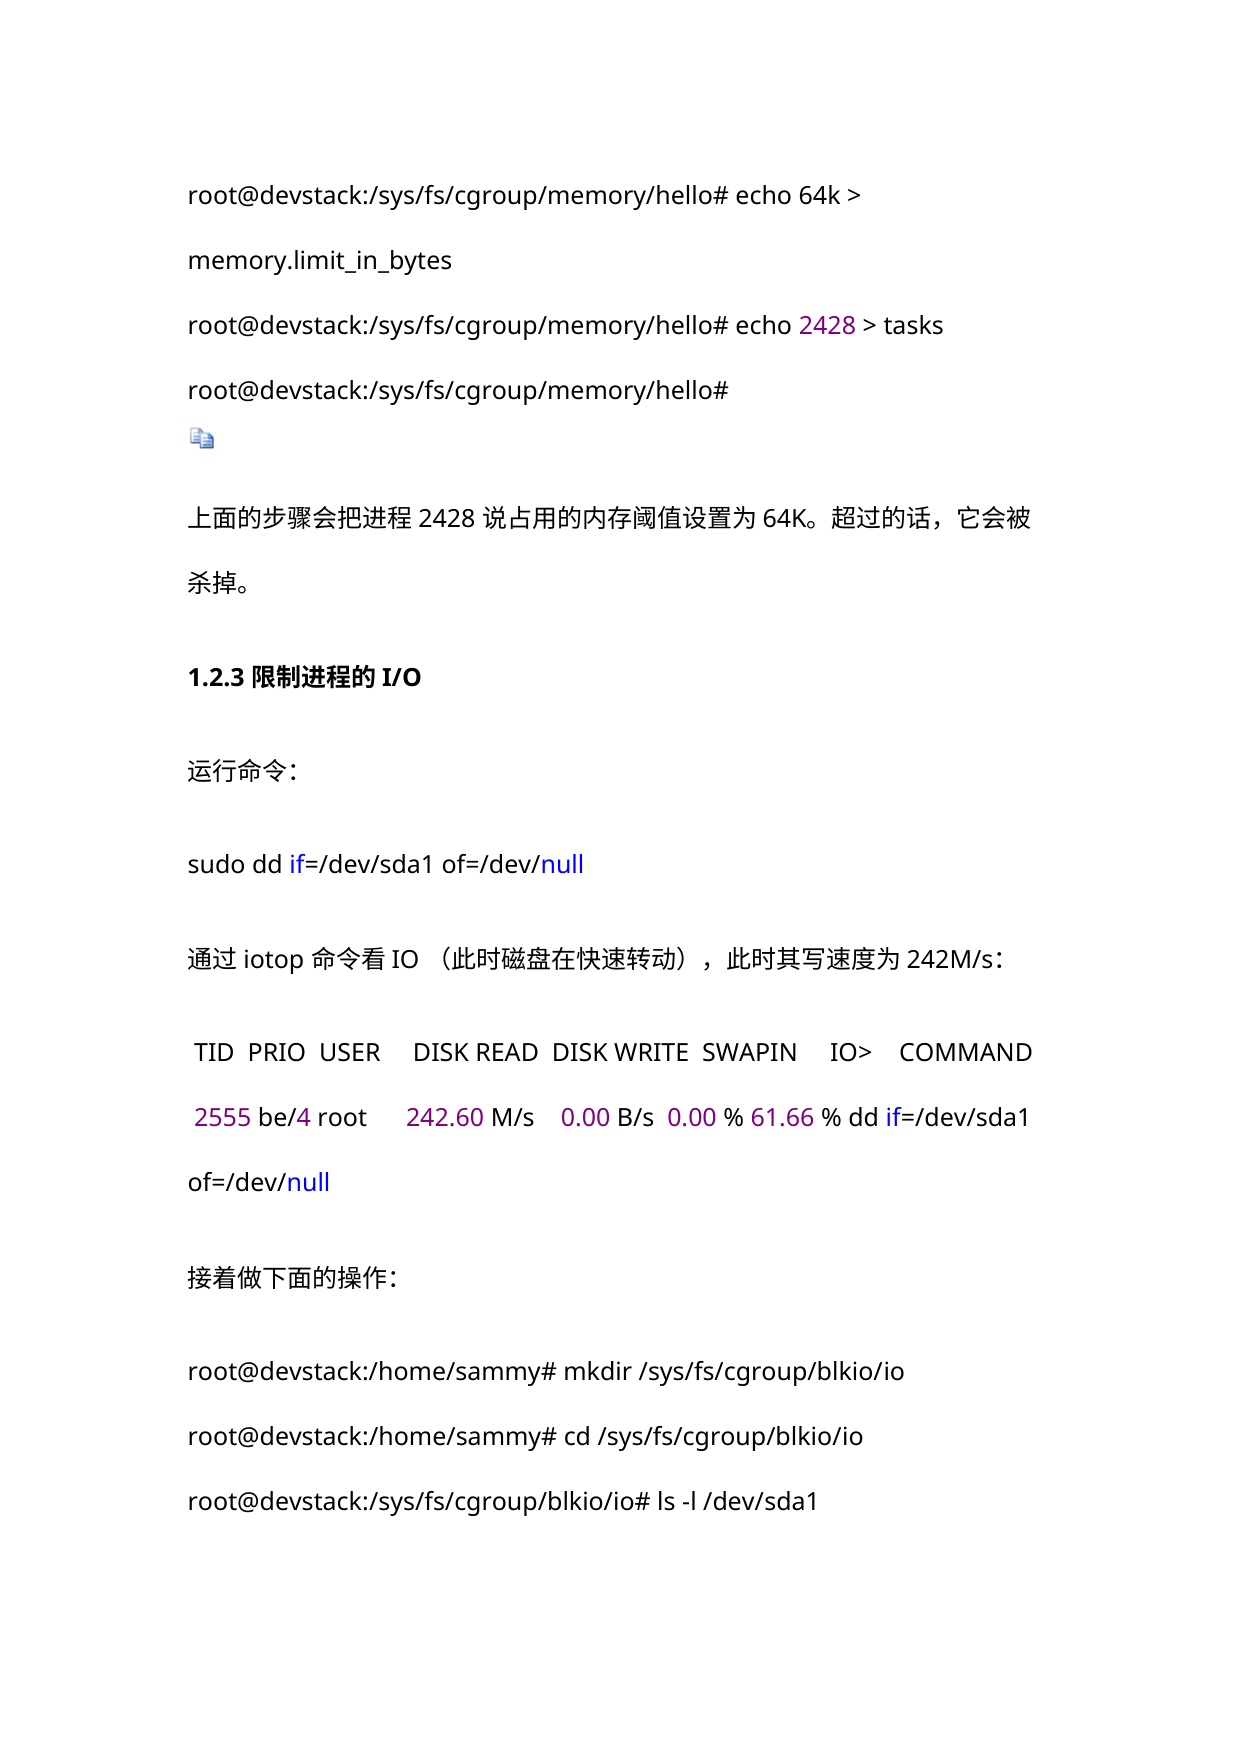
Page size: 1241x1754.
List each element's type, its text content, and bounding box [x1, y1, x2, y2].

text root@devstack:/sys/fs/cgroup/blkio/io# ls -l /dev/sda1 [187, 1468, 1053, 1533]
text root@devstack:/home/sammy# cd /sys/fs/cgroup/blkio/io [187, 1403, 1053, 1468]
text 运行命令： [187, 737, 1053, 802]
text 2555 be/4 root 242.60 M/s 0.00 B/s 0.00 % 61.66 % dd if=/dev/sda1 of=/dev/null [187, 1084, 1053, 1214]
text root@devstack:/sys/fs/cgroup/memory/hello# [187, 357, 1053, 422]
text root@devstack:/sys/fs/cgroup/memory/hello# echo 64k > memory.limit_in_bytes [187, 162, 1053, 292]
text 接着做下面的操作： [187, 1244, 1053, 1309]
text 通过 iotop 命令看 IO （此时磁盘在快速转动），此时其写速度为 242M/s： [187, 925, 1053, 990]
text root@devstack:/home/sammy# mkdir /sys/fs/cgroup/blkio/io [187, 1338, 1053, 1403]
text 1.2.3 限制进程的 I/O [187, 643, 1053, 708]
text root@devstack:/sys/fs/cgroup/memory/hello# echo 2428 > tasks [187, 292, 1053, 357]
text 上面的步骤会把进程 2428 说占用的内存阈值设置为 64K。超过的话，它会被杀掉。 [187, 484, 1053, 614]
text sudo dd if=/dev/sda1 of=/dev/null [187, 831, 1053, 896]
text TID PRIO USER DISK READ DISK WRITE SWAPIN IO> COMMAND [187, 1019, 1053, 1084]
picture [187, 422, 219, 454]
